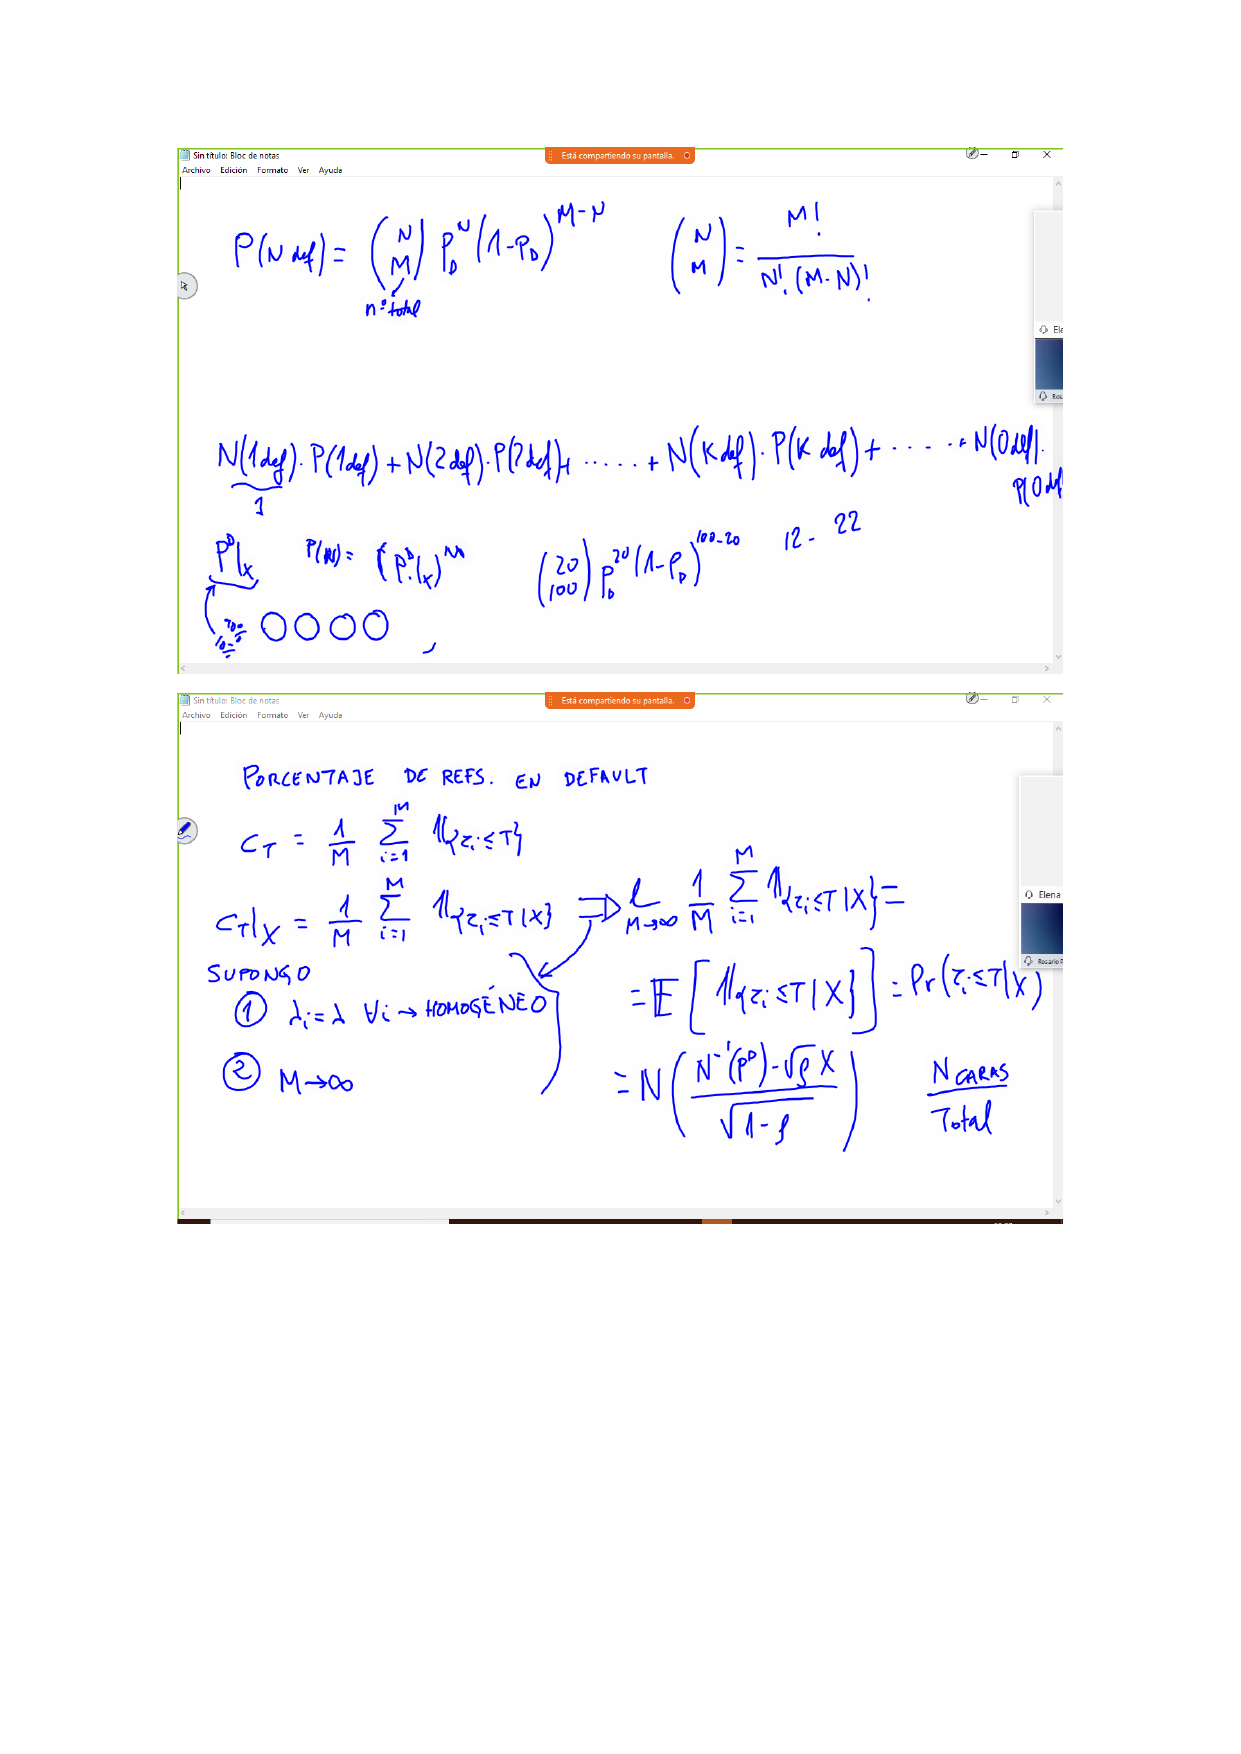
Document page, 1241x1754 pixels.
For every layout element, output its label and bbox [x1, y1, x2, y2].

picture [177, 147, 1063, 674]
picture [177, 692, 1063, 1224]
